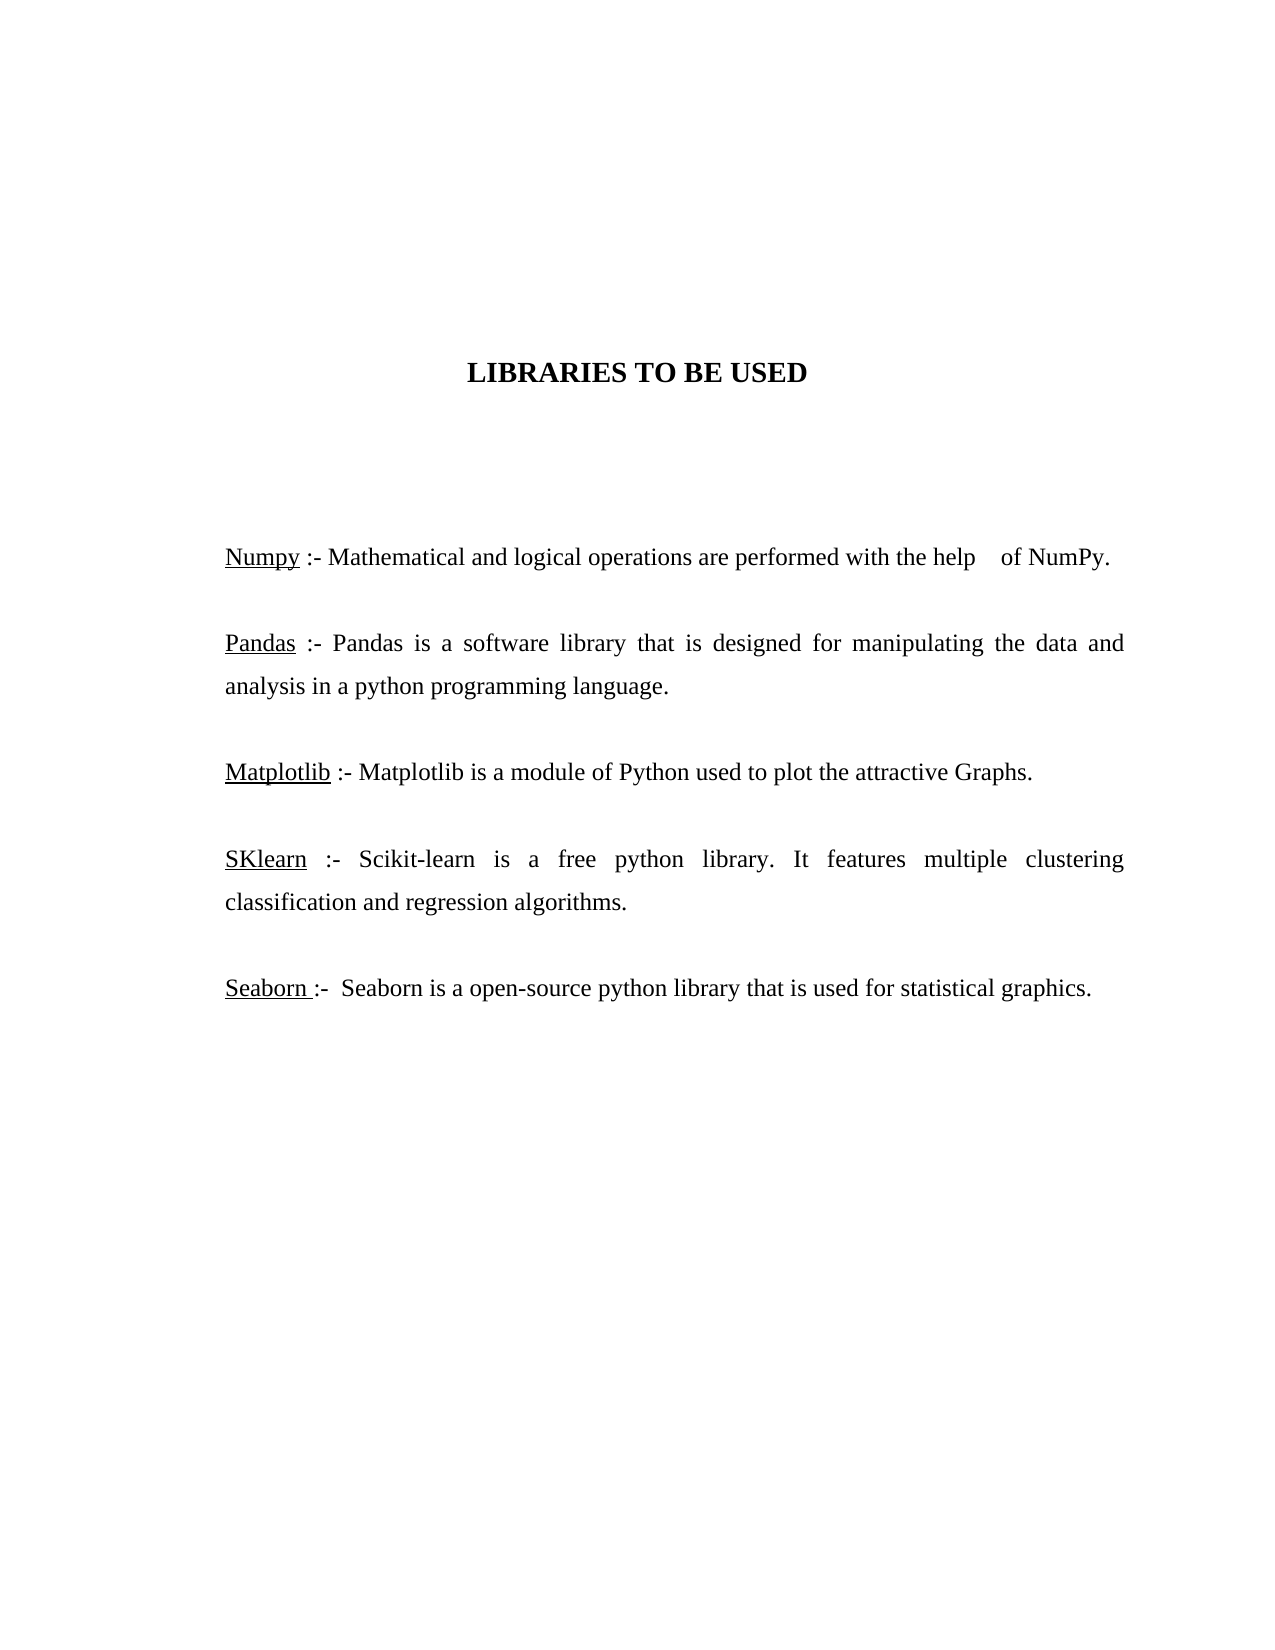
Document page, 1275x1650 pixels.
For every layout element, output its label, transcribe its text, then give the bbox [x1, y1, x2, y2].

text Pandas :- Pandas is a software library that is designed for manipulating the data and analysis in a python programming language. [225, 628, 1125, 700]
text Numpy :- Mathematical and logical operations are performed with the help of NumPy. [225, 542, 1125, 571]
text Seaborn :- Seaborn is a open-source python library that is used for statistical graphics. [225, 973, 1125, 1002]
text LIBRARIES TO BE USED [150, 355, 1125, 388]
text SKlearn :- Scikit-learn is a free python library. It features multiple clustering classification and regression algorithms. [225, 844, 1125, 916]
text Matplotlib :- Matplotlib is a module of Python used to plot the attractive Graphs. [225, 757, 1125, 786]
